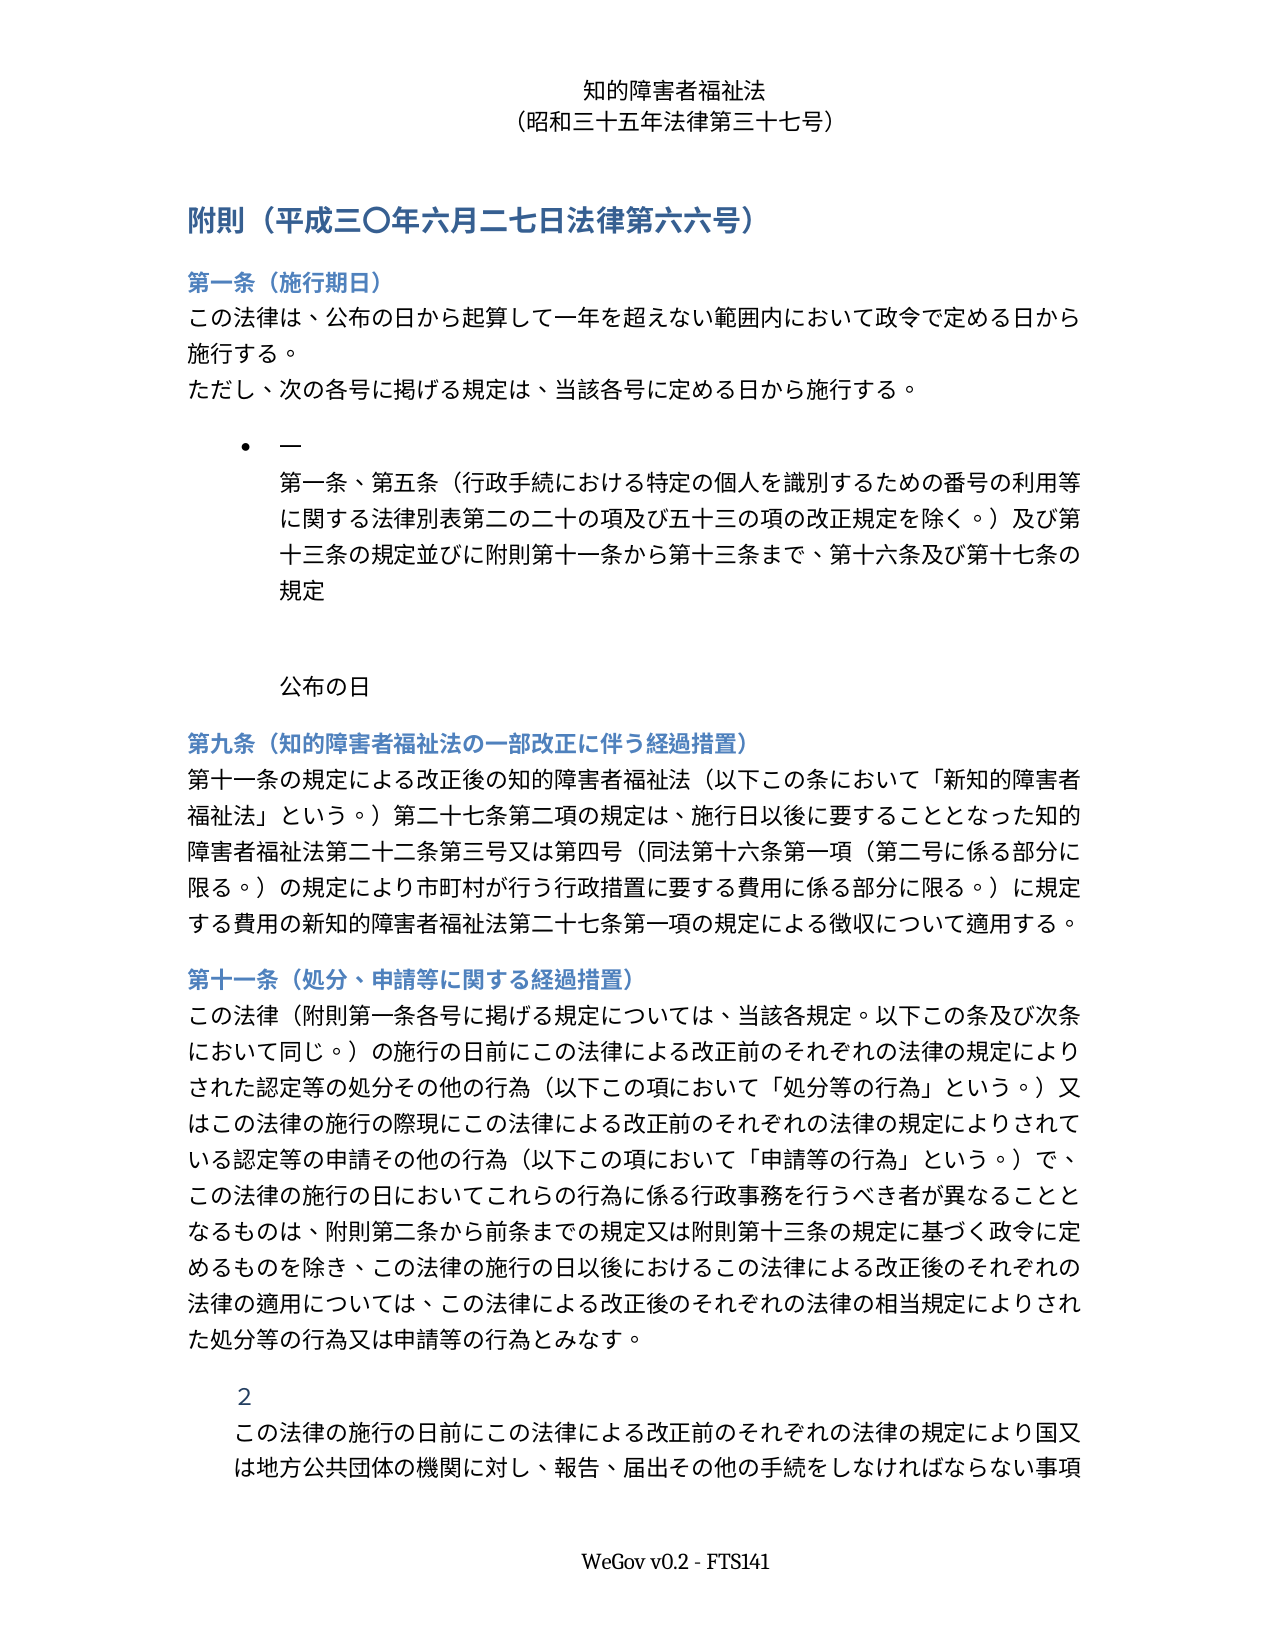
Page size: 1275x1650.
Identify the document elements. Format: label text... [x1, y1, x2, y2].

subtitle ２ [233, 1381, 1087, 1412]
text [233, 1416, 1087, 1484]
subtitle 第十一条（処分、申請等に関する経過措置） [187, 964, 1087, 996]
subtitle 第一条（施行期日） [187, 266, 1087, 298]
list 一 第一条、第五条（行政手続における特定の個人を識別するための番号の利用等に関する法律別表第二の二十の項及び五十三の項の改正規定を除く。）及び第十三条の規定並びに附則第十一条から第十三条まで、第十六条及び第十七条の規定 公布の日 [242, 431, 1087, 702]
text 第十一条の規定による改正後の知的障害者福祉法（以下この条において「新知的障害者福祉法」という。）第二十七条第二項の規定は、施行日以後に要することとなった知的障害者福祉法第二十二条第三号又は第四号（同法第十六条第一項（第二号に係る部分に限る。）の規定により市町村が行う行政措置に要する費用に係る部分に限る。）に規定する費用の新知的障害者福祉法第二十七条第一項の規定による徴収について適用する。 [187, 764, 1087, 939]
text この法律（附則第一条各号に掲げる規定については、当該各規定。以下この条及び次条において同じ。）の施行の日前にこの法律による改正前のそれぞれの法律の規定によりされた認定等の処分その他の行為（以下この項において「処分等の行為」という。）又はこの法律の施行の際現にこの法律による改正前のそれぞれの法律の規定によりされている認定等の申請その他の行為（以下この項において「申請等の行為」という。）で、この法律の施行の日においてこれらの行為に係る行政事務を行うべき者が異なることとなるものは、附則第二条から前条までの規定又は附則第十三条の規定に基づく政令に定めるものを除き、この法律の施行の日以後におけるこの法律による改正後のそれぞれの法律の適用については、この法律による改正後のそれぞれの法律の相当規定によりされた処分等の行為又は申請等の行為とみなす。 [187, 1000, 1087, 1355]
subtitle 附則（平成三〇年六月二七日法律第六六号） [187, 200, 1087, 240]
subtitle 第九条（知的障害者福祉法の一部改正に伴う経過措置） [187, 728, 1087, 759]
text この法律は、公布の日から起算して一年を超えない範囲内において政令で定める日から施行する。 ただし、次の各号に掲げる規定は、当該各号に定める日から施行する。 [187, 302, 1087, 406]
